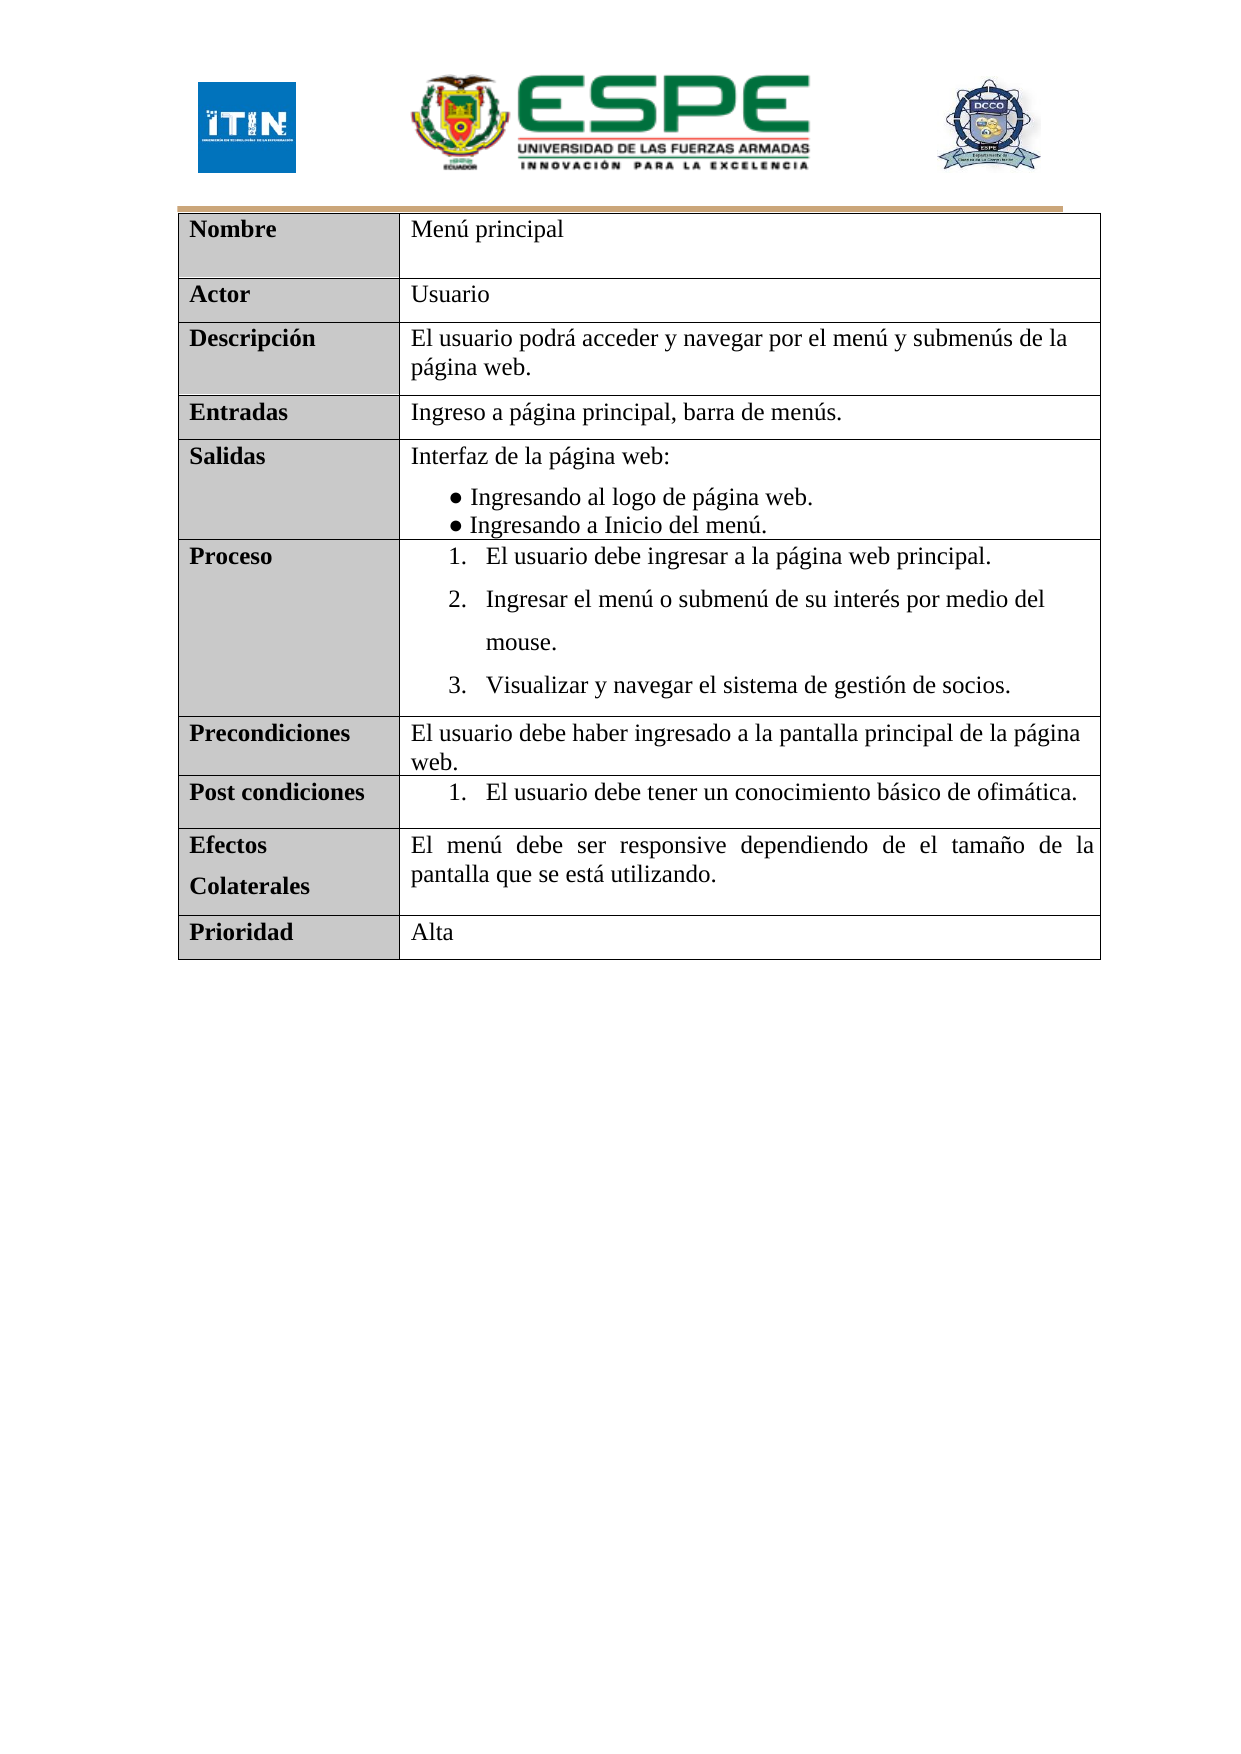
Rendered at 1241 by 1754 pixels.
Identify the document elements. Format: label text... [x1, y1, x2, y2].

picture [198, 82, 296, 173]
table_cell El usuario debe tener un conocimiento básico de ofimática. [400, 776, 1100, 828]
table_cell Alta [400, 916, 1100, 959]
table_cell Salidas [179, 440, 399, 539]
table_cell Entradas [179, 396, 399, 439]
table_cell Post condiciones [179, 776, 399, 828]
table_cell Prioridad [179, 916, 399, 959]
table_cell El menú debe ser responsive dependiendo de el tamaño de la pantalla que se está utilizando. [400, 829, 1100, 915]
table_cell Interfaz de la página web: ● Ingresando al logo de página web. ● Ingresando a Inicio del menú. [400, 440, 1100, 539]
table_cell El usuario podrá acceder y navegar por el menú y submenús de la página web. [400, 323, 1100, 394]
table_cell Usuario [400, 279, 1100, 322]
table_cell Proceso [179, 540, 399, 716]
table_cell Actor [179, 279, 399, 322]
picture [409, 73, 815, 173]
table_cell El usuario debe ingresar a la página web principal. Ingresar el menú o submenú de su interés por medio del mouse. Visualizar y navegar el sistema de gestión de socios. [400, 540, 1100, 716]
table_cell Menú principal [400, 214, 1100, 277]
table_cell Efectos Colaterales [179, 829, 399, 915]
table_cell Nombre [179, 214, 399, 277]
table_cell Descripción [179, 323, 399, 394]
picture [937, 76, 1041, 173]
picture [177, 206, 1063, 212]
table_cell Precondiciones [179, 717, 399, 775]
table_cell El usuario debe haber ingresado a la pantalla principal de la página web. [400, 717, 1100, 775]
table_cell Ingreso a página principal, barra de menús. [400, 396, 1100, 439]
